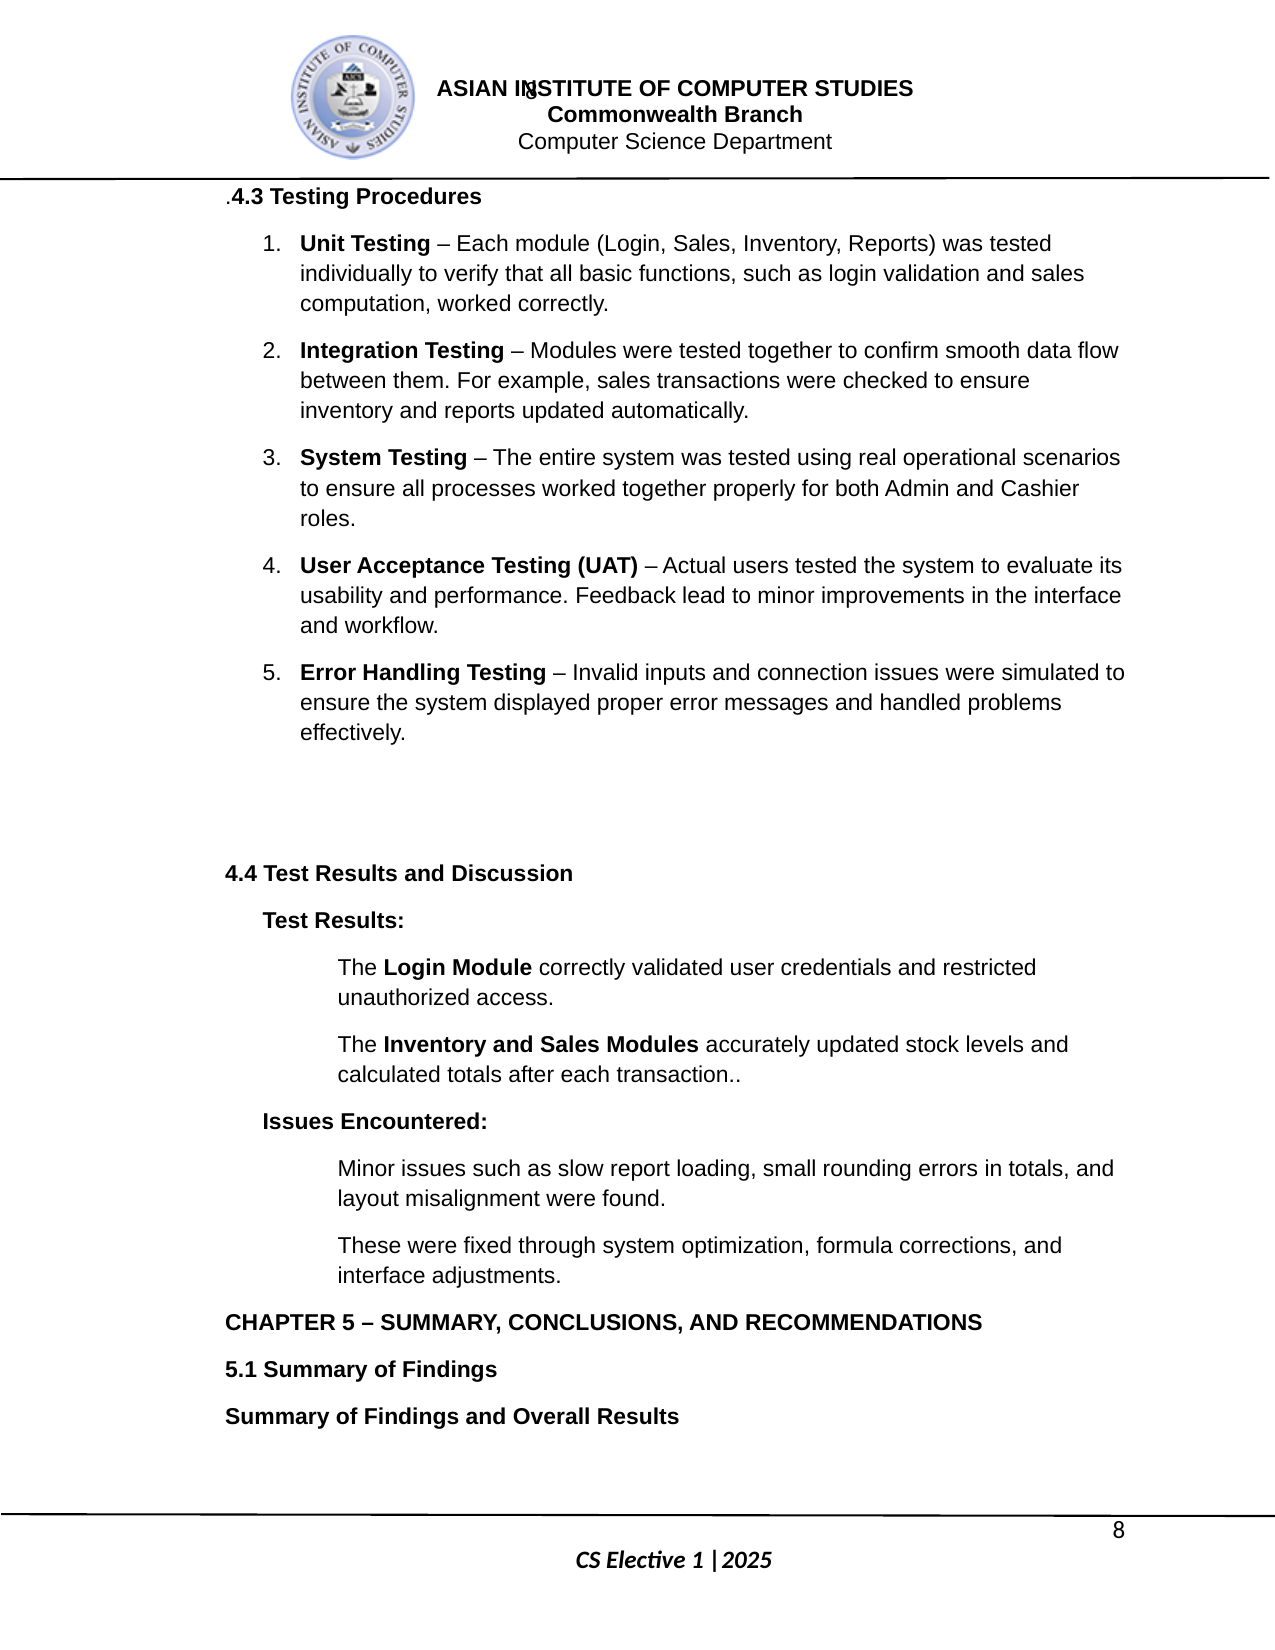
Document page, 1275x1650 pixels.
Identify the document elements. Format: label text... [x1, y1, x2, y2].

picture [290, 35, 415, 160]
text 5.1 Summary of Findings [225, 1356, 1125, 1382]
text .4.3 Testing Procedures [225, 183, 1125, 209]
list The Login Module correctly validated user credentials and restricted unauthorized access. [337, 954, 1125, 1010]
text Summary of Findings and Overall Results [225, 1403, 1125, 1429]
text 4.4 Test Results and Discussion [225, 860, 1125, 886]
list System Testing – The entire system was tested using real operational scenarios to ensure all processes worked together properly for both Admin and Cashier roles. [262, 444, 1125, 531]
list Test Results: [262, 907, 1125, 933]
text CHAPTER 5 – SUMMARY, CONCLUSIONS, AND RECOMMENDATIONS [225, 1309, 1125, 1335]
list The Inventory and Sales Modules accurately updated stock levels and calculated totals after each transaction.. [337, 1031, 1125, 1087]
list Issues Encountered: [262, 1108, 1125, 1134]
list Error Handling Testing – Invalid inputs and connection issues were simulated to ensure the system displayed proper error messages and handled problems effectively. [262, 659, 1125, 746]
list Integration Testing – Modules were tested together to confirm smooth data flow between them. For example, sales transactions were checked to ensure inventory and reports updated automatically. [262, 337, 1125, 424]
list These were fixed through system optimization, formula corrections, and interface adjustments. [337, 1232, 1125, 1288]
list Unit Testing – Each module (Login, Sales, Inventory, Reports) was tested individually to verify that all basic functions, such as login validation and sales computation, worked correctly. [262, 230, 1125, 316]
list Minor issues such as slow report loading, small rounding errors in totals, and layout misalignment were found. [337, 1155, 1125, 1211]
list User Acceptance Testing (UAT) – Actual users tested the system to evaluate its usability and performance. Feedback lead to minor improvements in the interface and workflow. [262, 552, 1125, 638]
